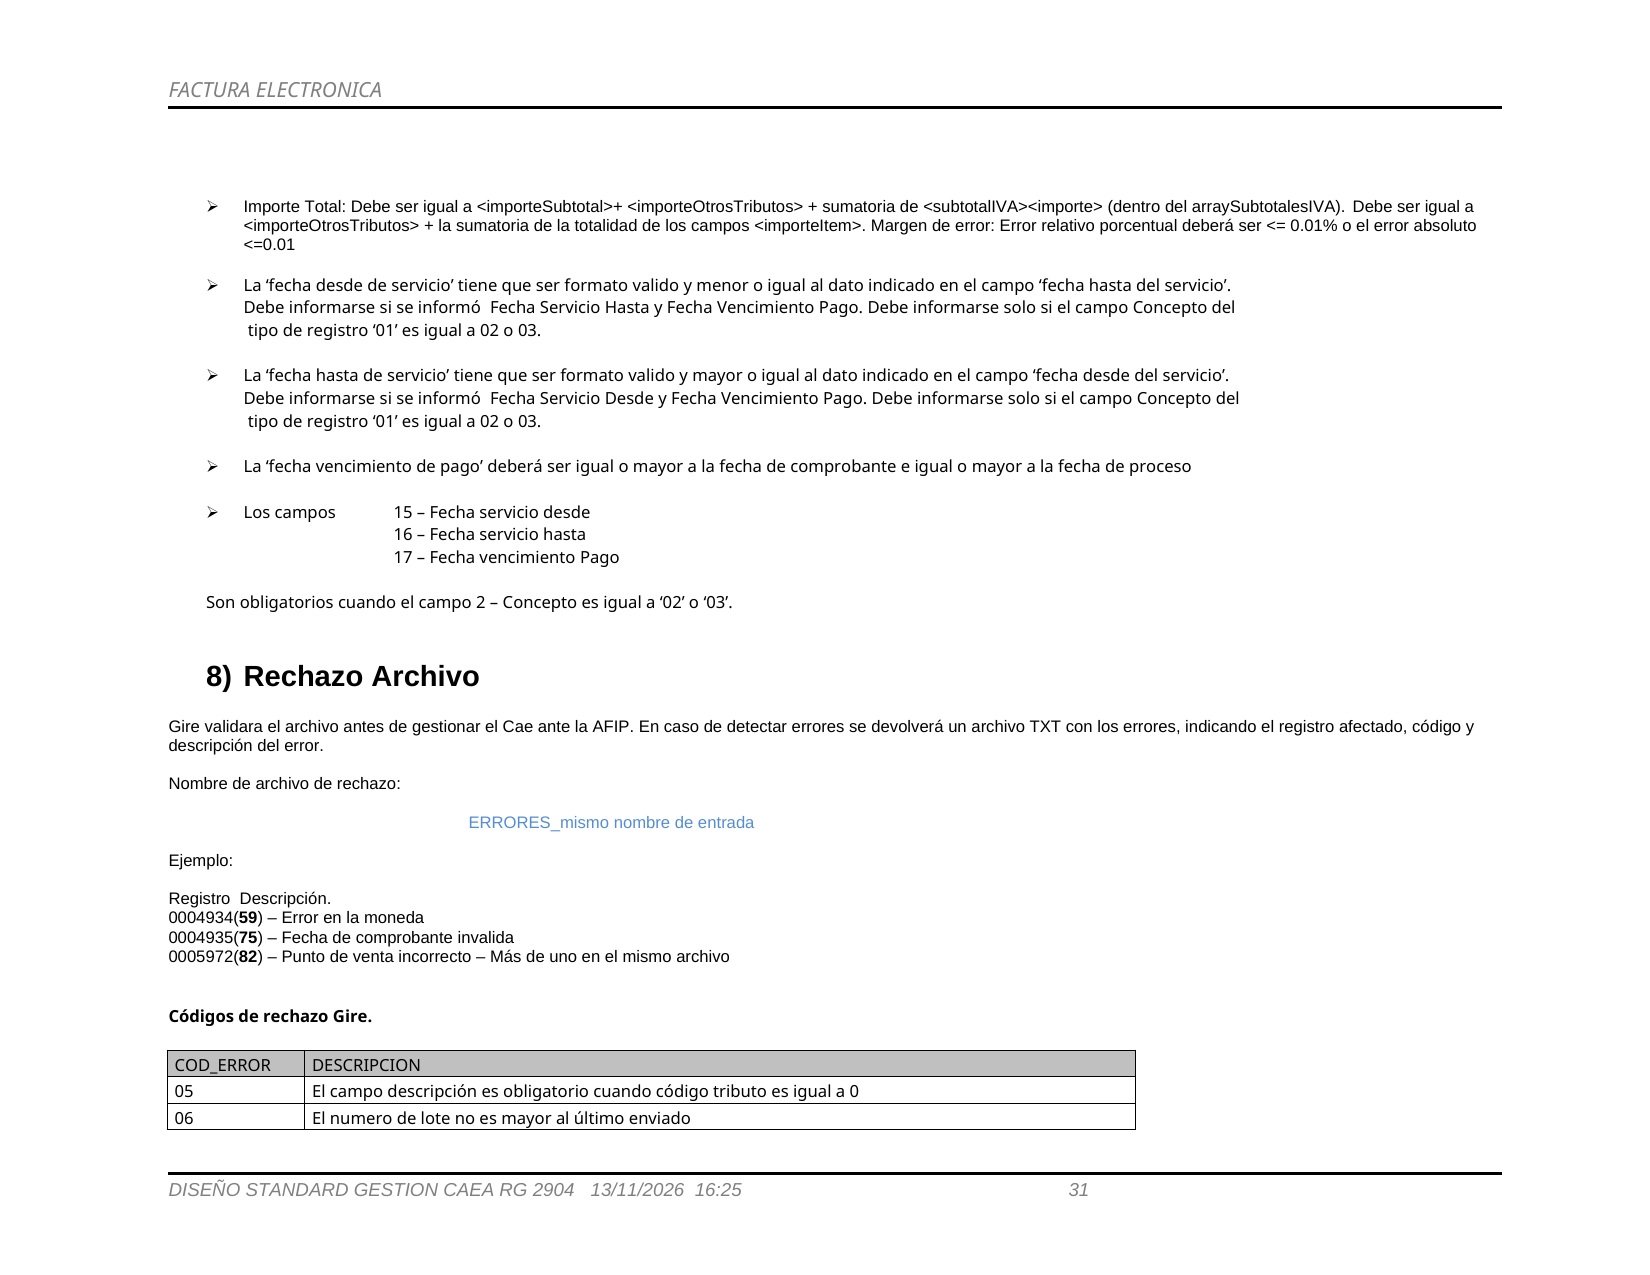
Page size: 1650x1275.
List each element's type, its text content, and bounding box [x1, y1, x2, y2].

text 17 – Fecha vencimiento Pago [318, 546, 1502, 568]
text ERRORES_mismo nombre de entrada [393, 812, 1502, 832]
text Registro Descripción. [168, 889, 1502, 908]
table_header COD_ERROR [168, 1051, 304, 1076]
list Los campos 15 – Fecha servicio desde [206, 500, 1502, 523]
table_cell 06 [168, 1104, 304, 1129]
text Códigos de rechazo Gire. [168, 1004, 1502, 1027]
text 0005972(82) – Punto de venta incorrecto – Más de uno en el mismo archivo [168, 947, 1502, 966]
text Ejemplo: [168, 851, 1502, 870]
text 16 – Fecha servicio hasta [318, 523, 1502, 546]
table_cell 05 [168, 1077, 304, 1103]
text 0004935(75) – Fecha de comprobante invalida [168, 927, 1502, 947]
text Nombre de archivo de rechazo: [168, 774, 1502, 793]
table_cell El numero de lote no es mayor al último enviado [305, 1104, 1135, 1129]
list Importe Total: Debe ser igual a <importeSubtotal>+ <importeOtrosTributos> + sumatoria de <subtotalIVA><importe> (dentro del arraySubtotalesIVA). Debe ser igual a <importeOtrosTributos> + la sumatoria de la totalidad de los campos <importeItem>. Margen de error: Error relativo porcentual deberá ser <= 0.01% o el error absoluto <=0.01 [206, 196, 1502, 254]
text tipo de registro ‘01’ es igual a 02 o 03. [243, 409, 1594, 432]
table_header DESCRIPCION [305, 1051, 1135, 1076]
list Rechazo Archivo [206, 659, 1502, 693]
table_cell El campo descripción es obligatorio cuando código tributo es igual a 0 [305, 1077, 1135, 1103]
text Gire validara el archivo antes de gestionar el Cae ante la AFIP. En caso de detectar errores se devolverá un archivo TXT con los errores, indicando el registro afectado, código y descripción del error. [168, 717, 1502, 755]
text Debe informarse si se informó Fecha Servicio Desde y Fecha Vencimiento Pago. Debe informarse solo si el campo Concepto del [243, 387, 1594, 409]
list La ‘fecha desde de servicio’ tiene que ser formato valido y menor o igual al dato indicado en el campo ‘fecha hasta del servicio’. [206, 273, 1502, 296]
text Debe informarse si se informó Fecha Servicio Hasta y Fecha Vencimiento Pago. Debe informarse solo si el campo Concepto del [243, 296, 1594, 318]
list La ‘fecha vencimiento de pago’ deberá ser igual o mayor a la fecha de comprobante e igual o mayor a la fecha de proceso [206, 455, 1502, 477]
text tipo de registro ‘01’ es igual a 02 o 03. [243, 318, 1594, 341]
text Son obligatorios cuando el campo 2 – Concepto es igual a ‘02’ o ‘03’. [168, 591, 1502, 614]
text 0004934(59) – Error en la moneda [168, 908, 1502, 927]
list La ‘fecha hasta de servicio’ tiene que ser formato valido y mayor o igual al dato indicado en el campo ‘fecha desde del servicio’. [206, 364, 1502, 387]
